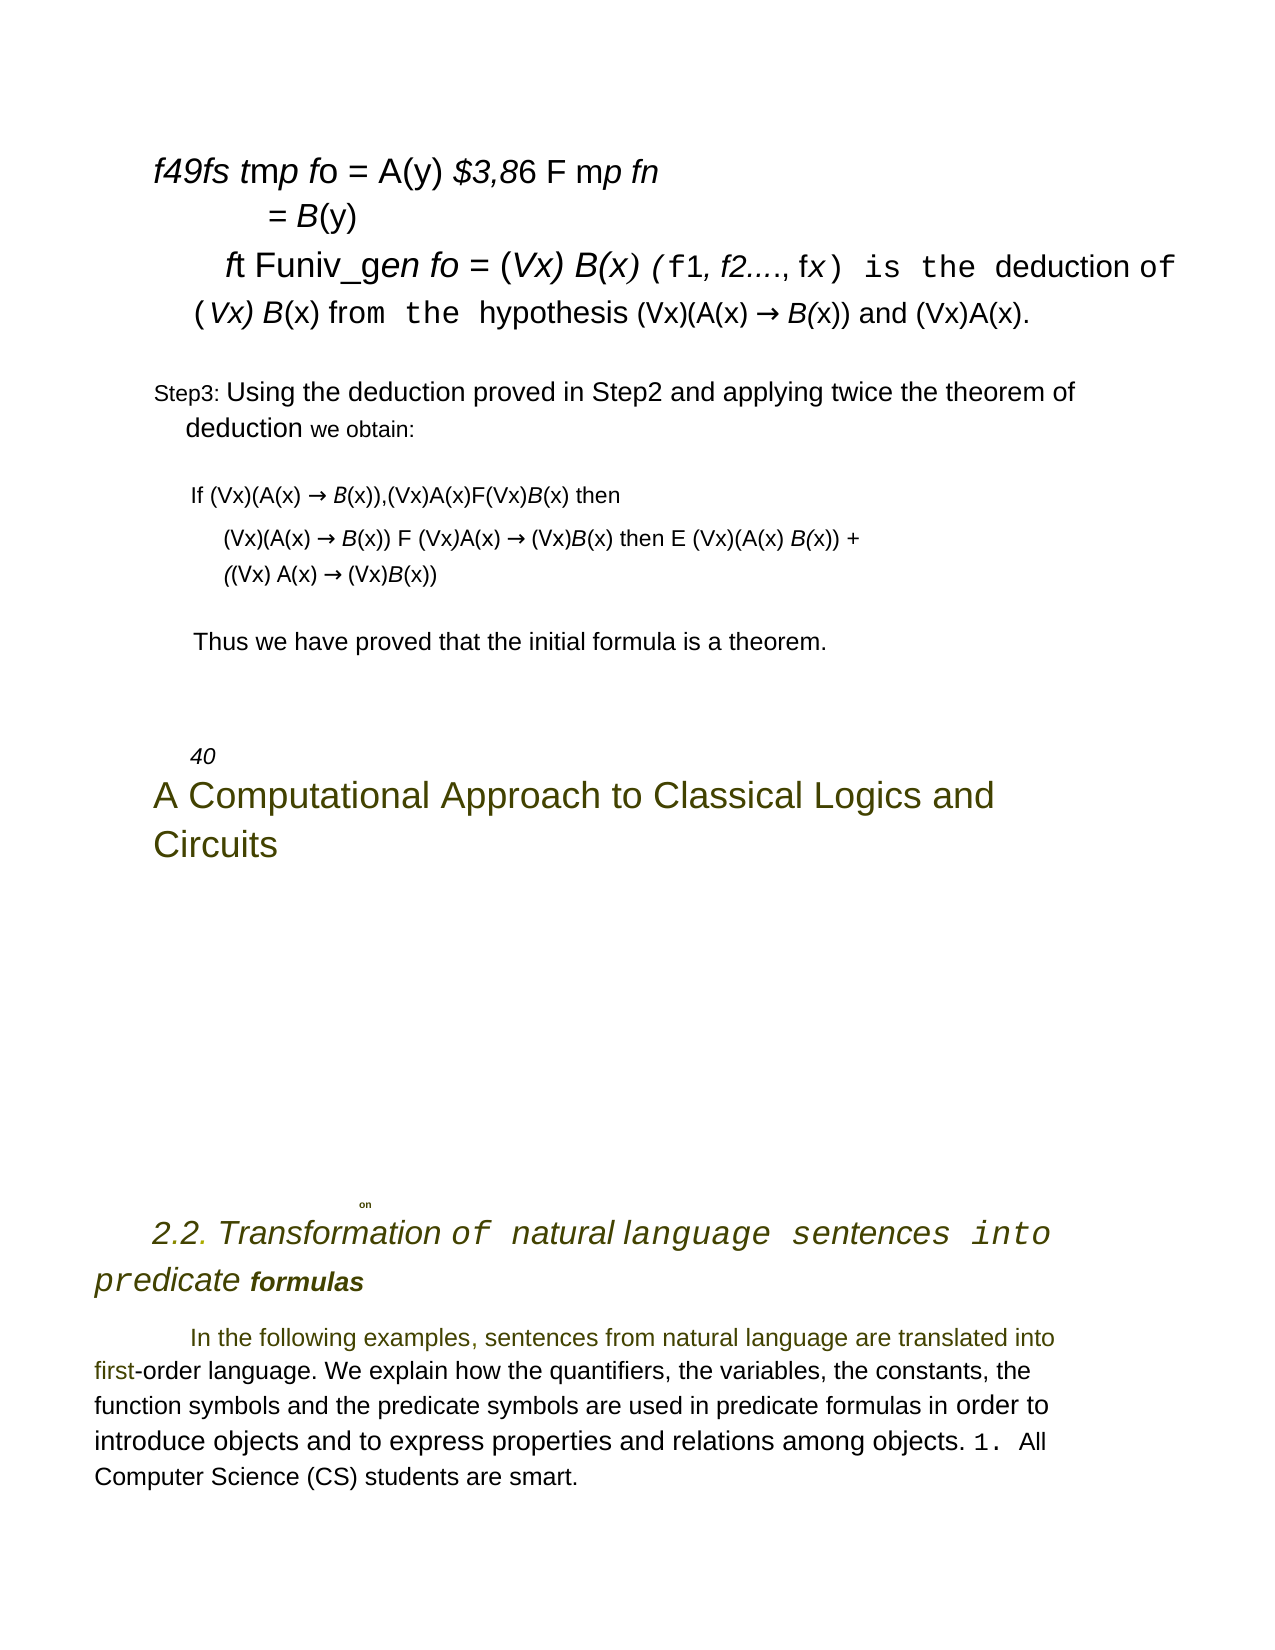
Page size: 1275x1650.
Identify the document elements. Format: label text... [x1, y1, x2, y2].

text (Vx)(A(x) → B(x)) F (Vx)A(x) → (Vx)B(x) then E (Vx)(A(x) B(x)) + ((Vx) A(x) → (Vx)B(x)) [223, 522, 911, 589]
text 40 [190, 743, 445, 769]
text A Computational Approach to Classical Logics and Circuits [153, 773, 1043, 866]
text Step3: Using the deduction proved in Step2 and applying twice the theorem of deduction we obtain: [153, 376, 1184, 443]
text If (Vx)(A(x) → B(x)),(Vx)A(x)F(Vx)B(x) then [190, 479, 872, 511]
text 2.2. Transformation of natural language sentences into predicate formulas [94, 1213, 1098, 1301]
text In the following examples, sentences from natural language are translated into first-order language. We explain how the quantifiers, the variables, the constants, the function symbols and the predicate symbols are used in predicate formulas in order to introduce objects and to express properties and relations among objects. 1. All Computer Science (CS) students are smart. [94, 1323, 1098, 1491]
text ft Funiv_gen fo = (Vx) B(x) (f1, f2...., fx) is the deduction of (Vx) B(x) from the hypothesis (Vx)(A(x) → B(x)) and (Vx)A(x). [190, 244, 1187, 333]
text Thus we have proved that the initial formula is a theorem. [193, 627, 955, 656]
text f49fs tmp fo = A(y) $3,86 F mp fn = B(y) [153, 150, 688, 235]
